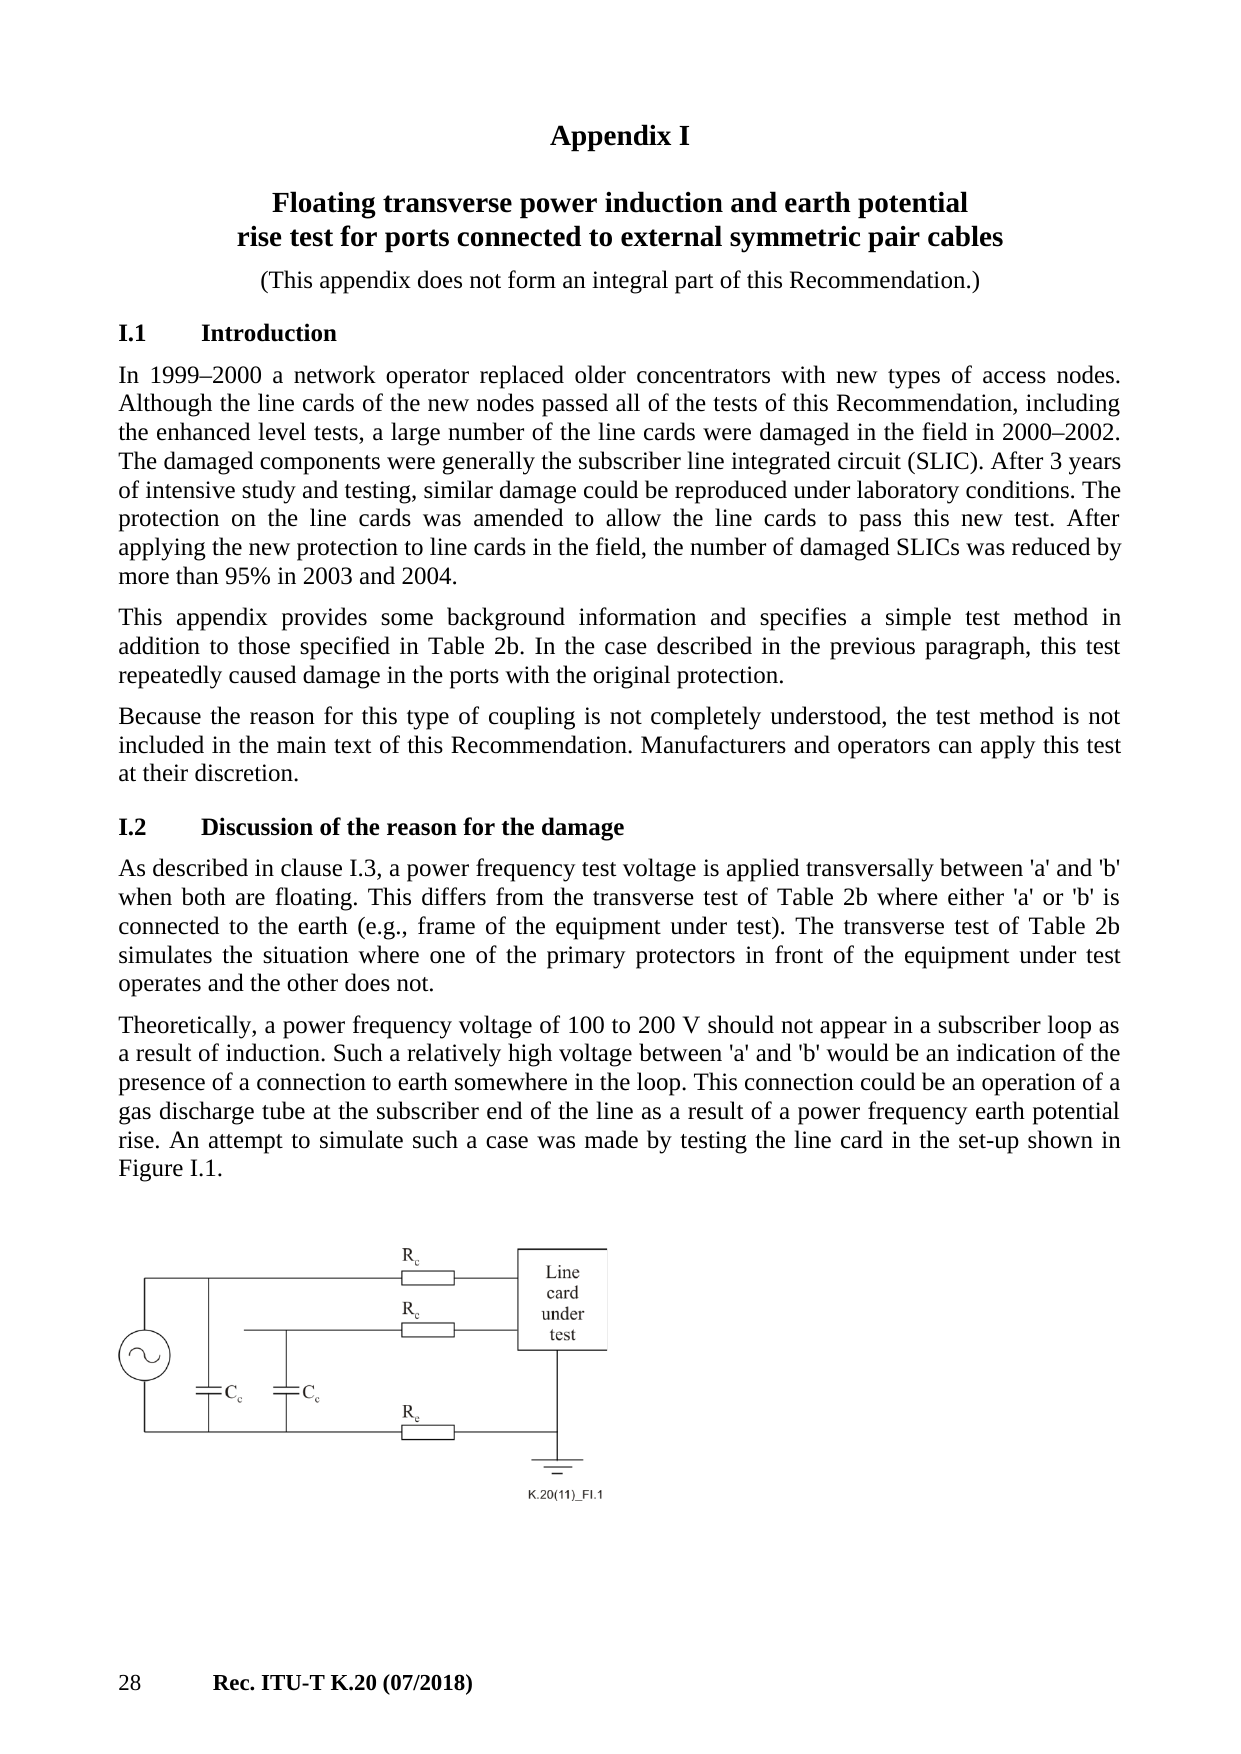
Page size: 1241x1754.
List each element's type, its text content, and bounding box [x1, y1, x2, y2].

text Because the reason for this type of coupling is not completely understood, the test method is not included in the main text of this Recommendation. Manufacturers and operators can apply this test at their discretion. [118, 701, 1122, 787]
text (This appendix does not form an integral part of this Recommendation.) [118, 265, 1122, 293]
title Appendix I Floating transverse power induction and earth potential rise test for ports connected to external symmetric pair cables [118, 118, 1122, 252]
subtitle I.2 Discussion of the reason for the damage [118, 812, 1122, 841]
picture [118, 1248, 608, 1501]
text In 1999–2000 a network operator replaced older concentrators with new types of access nodes. Although the line cards of the new nodes passed all of the tests of this Recommendation, including the enhanced level tests, a large number of the line cards were damaged in the field in 2000–2002. The damaged components were generally the subscriber line integrated circuit (SLIC). After 3 years of intensive study and testing, similar damage could be reproduced under laboratory conditions. The protection on the line cards was amended to allow the line cards to pass this new test. After applying the new protection to line cards in the field, the number of damaged SLICs was reduced by more than 95% in 2003 and 2004. [118, 360, 1122, 590]
text Theoretically, a power frequency voltage of 100 to 200 V should not appear in a subscriber loop as a result of induction. Such a relatively high voltage between 'a' and 'b' would be an indication of the presence of a connection to earth somewhere in the loop. This connection could be an operation of a gas discharge tube at the subscriber end of the line as a result of a power frequency earth potential rise. An attempt to simulate such a case was made by testing the line card in the set-up shown in Figure I.1. [118, 1010, 1122, 1182]
text This appendix provides some background information and specifies a simple test method in addition to those specified in Table 2b. In the case described in the previous paragraph, this test repeatedly caused damage in the ports with the original protection. [118, 602, 1122, 688]
subtitle I.1 Introduction [118, 318, 1122, 347]
text As described in clause I.3, a power frequency test voltage is applied transversally between 'a' and 'b' when both are floating. This differs from the transverse test of Table 2b where either 'a' or 'b' is connected to the earth (e.g., frame of the equipment under test). The transverse test of Table 2b simulates the situation where one of the primary protectors in front of the equipment under test operates and the other does not. [118, 853, 1122, 997]
